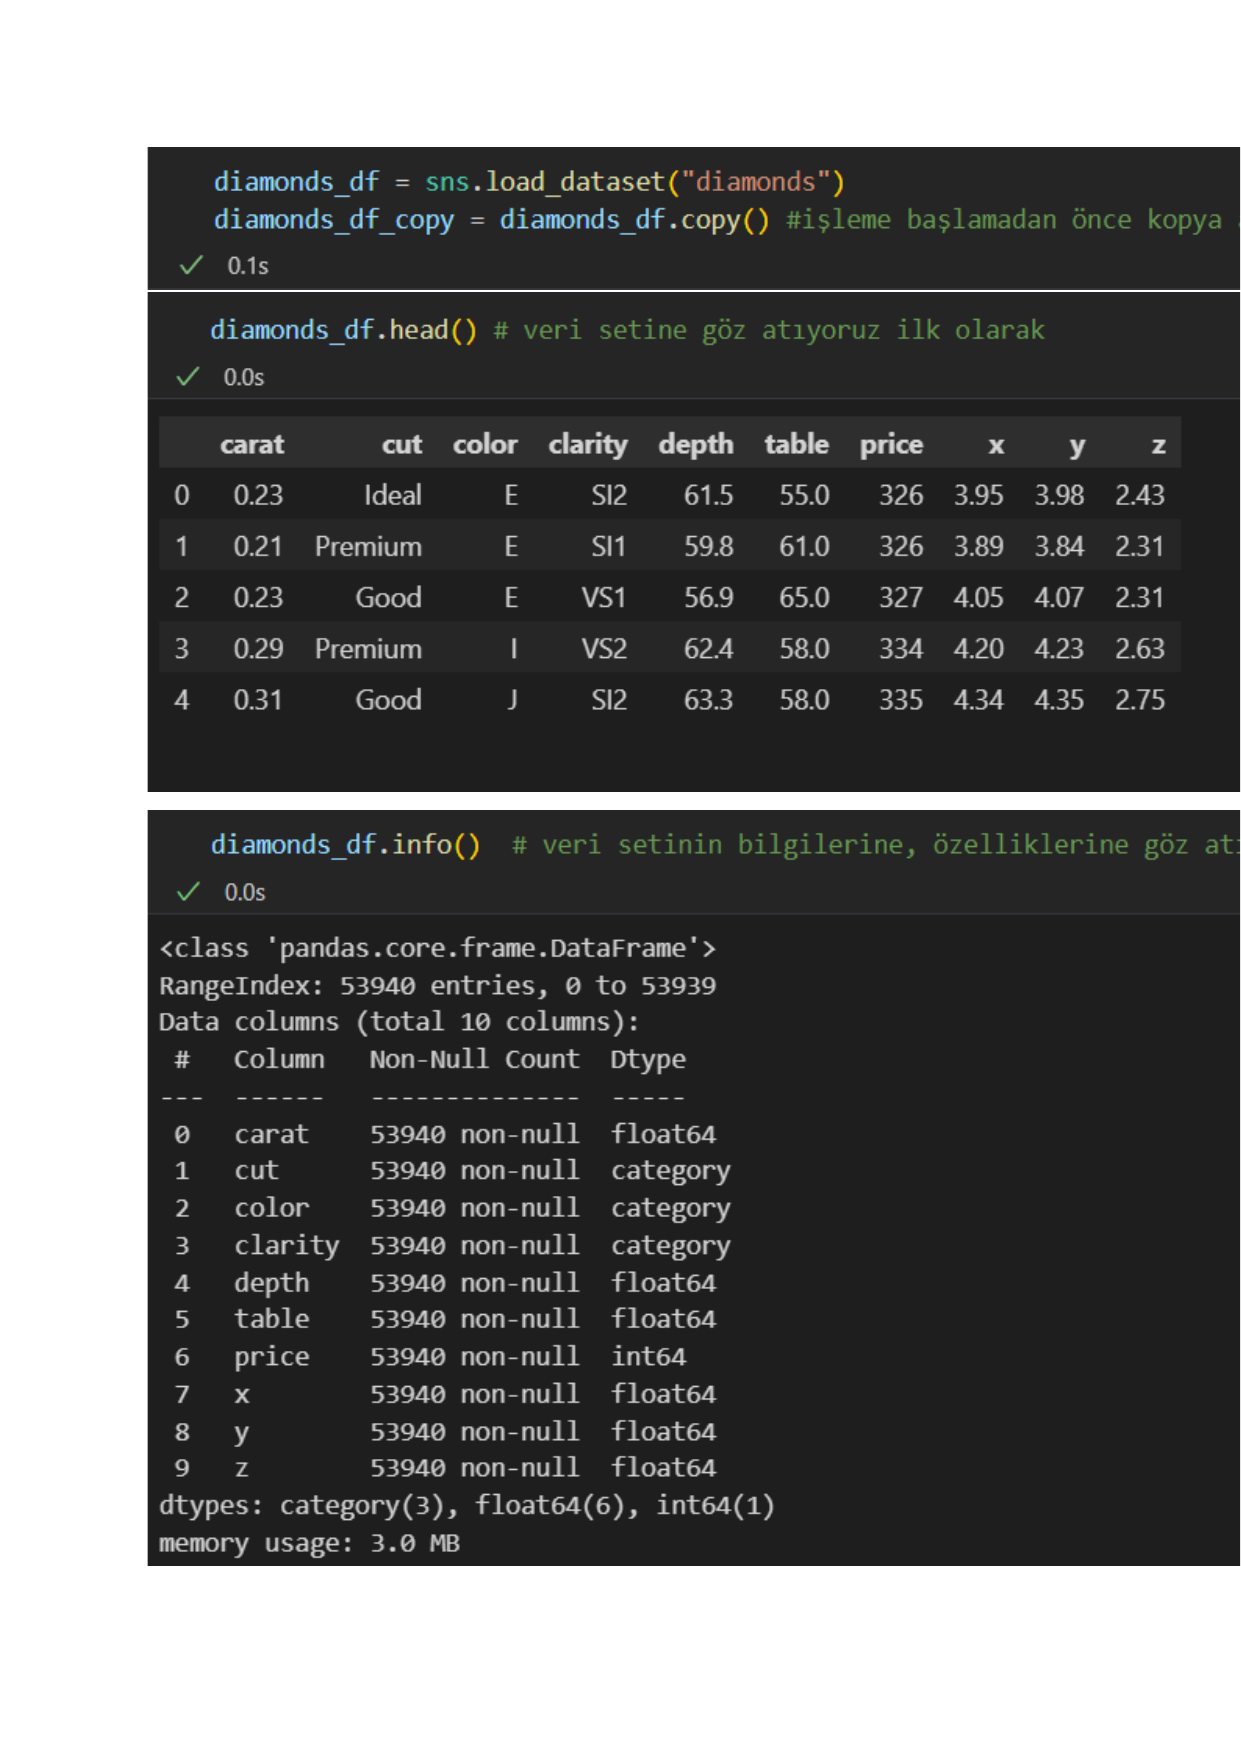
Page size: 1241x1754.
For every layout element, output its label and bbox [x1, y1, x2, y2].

picture [147, 147, 1241, 290]
picture [147, 810, 1241, 1566]
picture [147, 292, 1241, 792]
